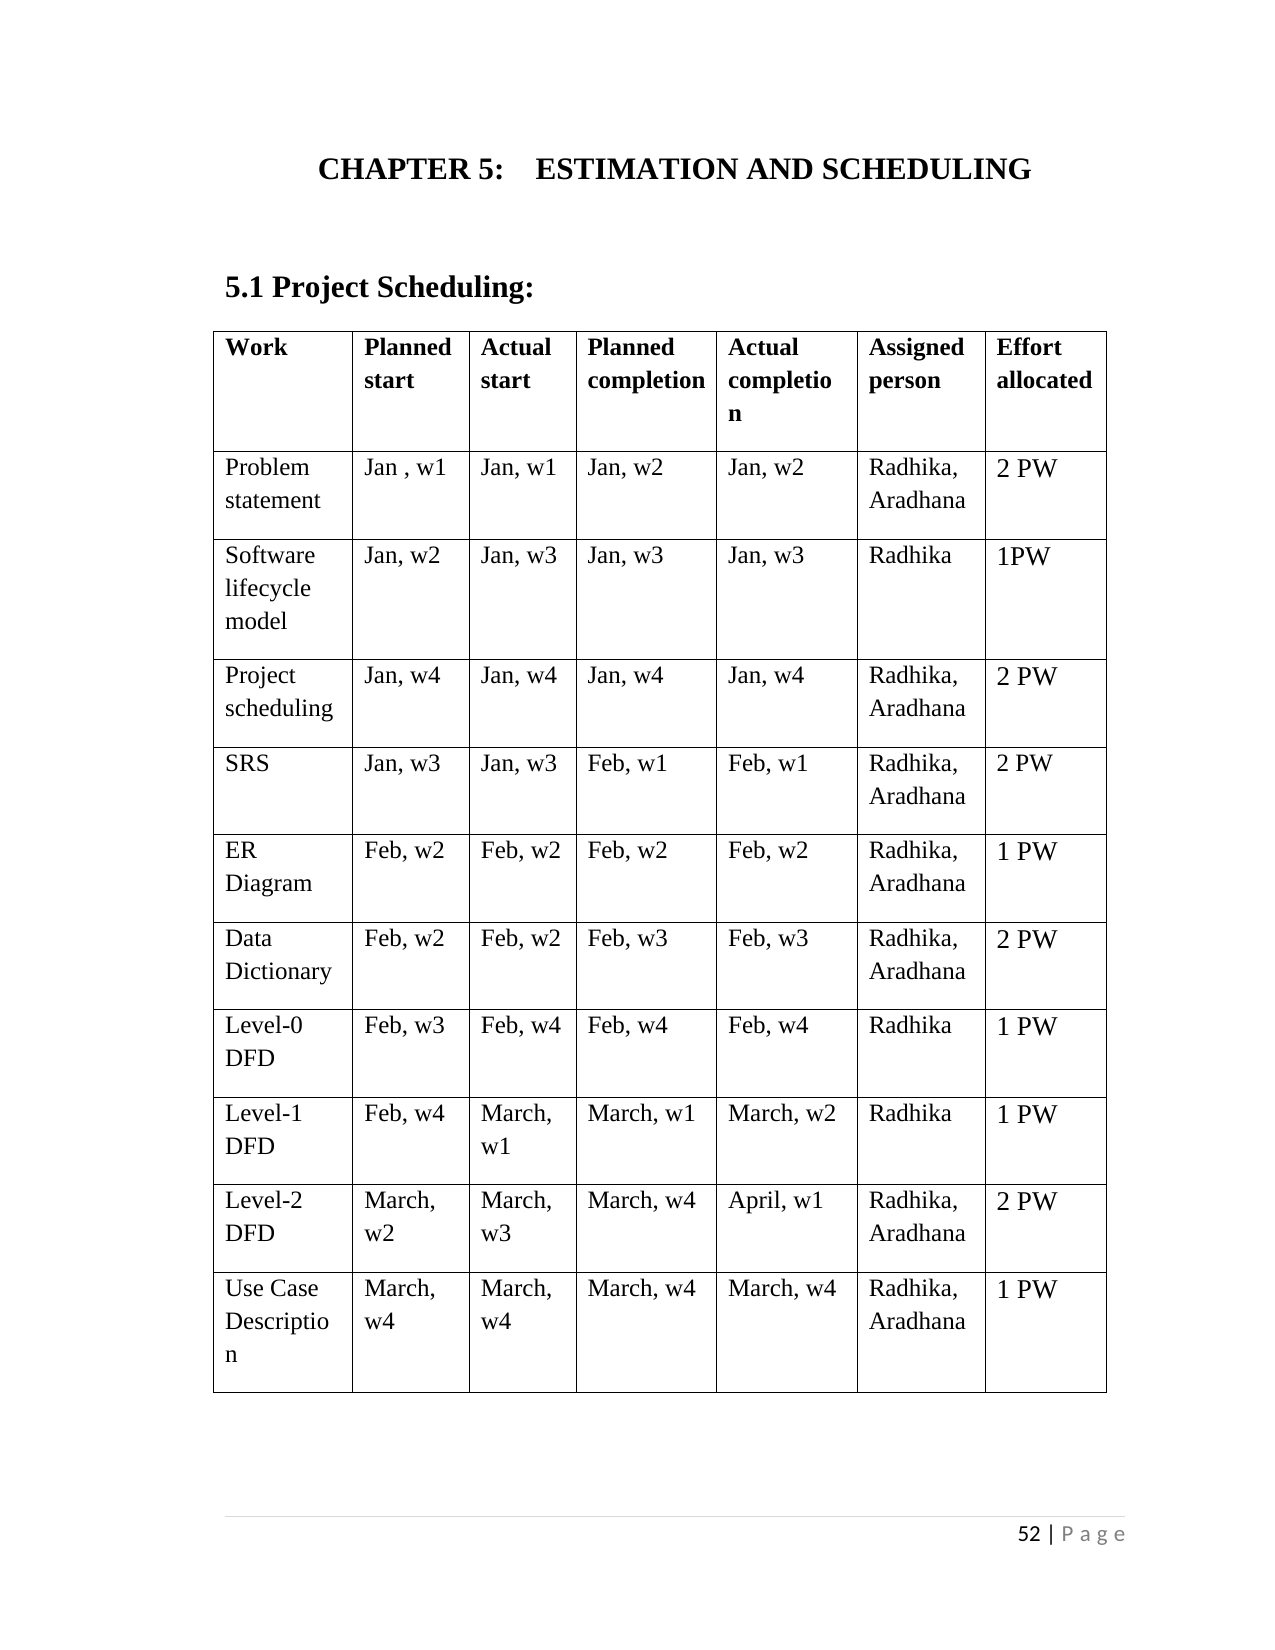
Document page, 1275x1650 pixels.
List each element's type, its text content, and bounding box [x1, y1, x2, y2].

table_cell Jan, w3 [717, 540, 857, 659]
table_cell Jan, w3 [470, 540, 576, 659]
table_cell 2 PW [986, 923, 1106, 1009]
table_cell Jan, w2 [577, 452, 716, 539]
table_cell 1PW [986, 540, 1106, 659]
table_cell Feb, w3 [717, 923, 857, 1009]
table_header Work [214, 332, 352, 451]
table_cell March, w4 [717, 1273, 857, 1392]
table_cell Software lifecycle model [214, 540, 352, 659]
table_cell Radhika, Aradhana [858, 1185, 985, 1272]
table_cell 2 PW [986, 748, 1106, 834]
table_cell March, w4 [353, 1273, 469, 1392]
table_cell 2 PW [986, 452, 1106, 539]
table_header Effort allocated [986, 332, 1106, 451]
table_cell Level-2 DFD [214, 1185, 352, 1272]
table_cell Feb, w2 [353, 923, 469, 1009]
table_cell Jan, w2 [717, 452, 857, 539]
table_cell Feb, w2 [717, 835, 857, 922]
table_cell Jan, w2 [353, 540, 469, 659]
table_cell March, w4 [470, 1273, 576, 1392]
table_cell Jan, w3 [470, 748, 576, 834]
table_cell March, w2 [353, 1185, 469, 1272]
table_cell Radhika [858, 1098, 985, 1184]
table_cell 1 PW [986, 1010, 1106, 1097]
table_header Actual start [470, 332, 576, 451]
table_cell 1 PW [986, 1098, 1106, 1184]
table_cell Jan, w4 [577, 660, 716, 747]
table_cell Jan, w3 [353, 748, 469, 834]
table_cell SRS [214, 748, 352, 834]
table_cell March, w2 [717, 1098, 857, 1184]
table_cell Feb, w2 [470, 923, 576, 1009]
table_cell April, w1 [717, 1185, 857, 1272]
table_header Actual completion [717, 332, 857, 451]
table_cell Radhika [858, 540, 985, 659]
table_cell Radhika, Aradhana [858, 748, 985, 834]
table_cell Feb, w3 [577, 923, 716, 1009]
table_cell 1 PW [986, 1273, 1106, 1392]
table_cell March, w3 [470, 1185, 576, 1272]
table_cell Radhika, Aradhana [858, 835, 985, 922]
table_cell ER Diagram [214, 835, 352, 922]
table_cell Feb, w1 [577, 748, 716, 834]
table_cell Feb, w2 [470, 835, 576, 922]
table_cell March, w1 [470, 1098, 576, 1184]
table_cell Level-0 DFD [214, 1010, 352, 1097]
table_cell Feb, w3 [353, 1010, 469, 1097]
table_cell Radhika, Aradhana [858, 923, 985, 1009]
table_cell March, w1 [577, 1098, 716, 1184]
table_cell 2 PW [986, 1185, 1106, 1272]
table_cell Feb, w4 [470, 1010, 576, 1097]
table_cell 1 PW [986, 835, 1106, 922]
table_cell Jan, w4 [353, 660, 469, 747]
table_cell Feb, w1 [717, 748, 857, 834]
table_header Assigned person [858, 332, 985, 451]
table_cell Jan, w4 [470, 660, 576, 747]
table_cell March, w4 [577, 1273, 716, 1392]
table_cell Project scheduling [214, 660, 352, 747]
table_cell Feb, w2 [577, 835, 716, 922]
table_cell Data Dictionary [214, 923, 352, 1009]
table_cell Jan, w3 [577, 540, 716, 659]
text CHAPTER 5: ESTIMATION AND SCHEDULING [225, 150, 1125, 186]
table_cell Level-1 DFD [214, 1098, 352, 1184]
table_cell Problem statement [214, 452, 352, 539]
table_cell Feb, w2 [353, 835, 469, 922]
text 5.1 Project Scheduling: [225, 269, 1125, 304]
table_header Planned completion [577, 332, 716, 451]
table_cell Feb, w4 [717, 1010, 857, 1097]
table_cell March, w4 [577, 1185, 716, 1272]
table_cell Radhika [858, 1010, 985, 1097]
table_cell Use Case Description [214, 1273, 352, 1392]
table_header Planned start [353, 332, 469, 451]
table_cell 2 PW [986, 660, 1106, 747]
table_cell Feb, w4 [353, 1098, 469, 1184]
table_cell Feb, w4 [577, 1010, 716, 1097]
table_cell Radhika, Aradhana [858, 1273, 985, 1392]
table_cell Radhika, Aradhana [858, 452, 985, 539]
table_cell Jan , w1 [353, 452, 469, 539]
table_cell Jan, w1 [470, 452, 576, 539]
table_cell Jan, w4 [717, 660, 857, 747]
table_cell Radhika, Aradhana [858, 660, 985, 747]
